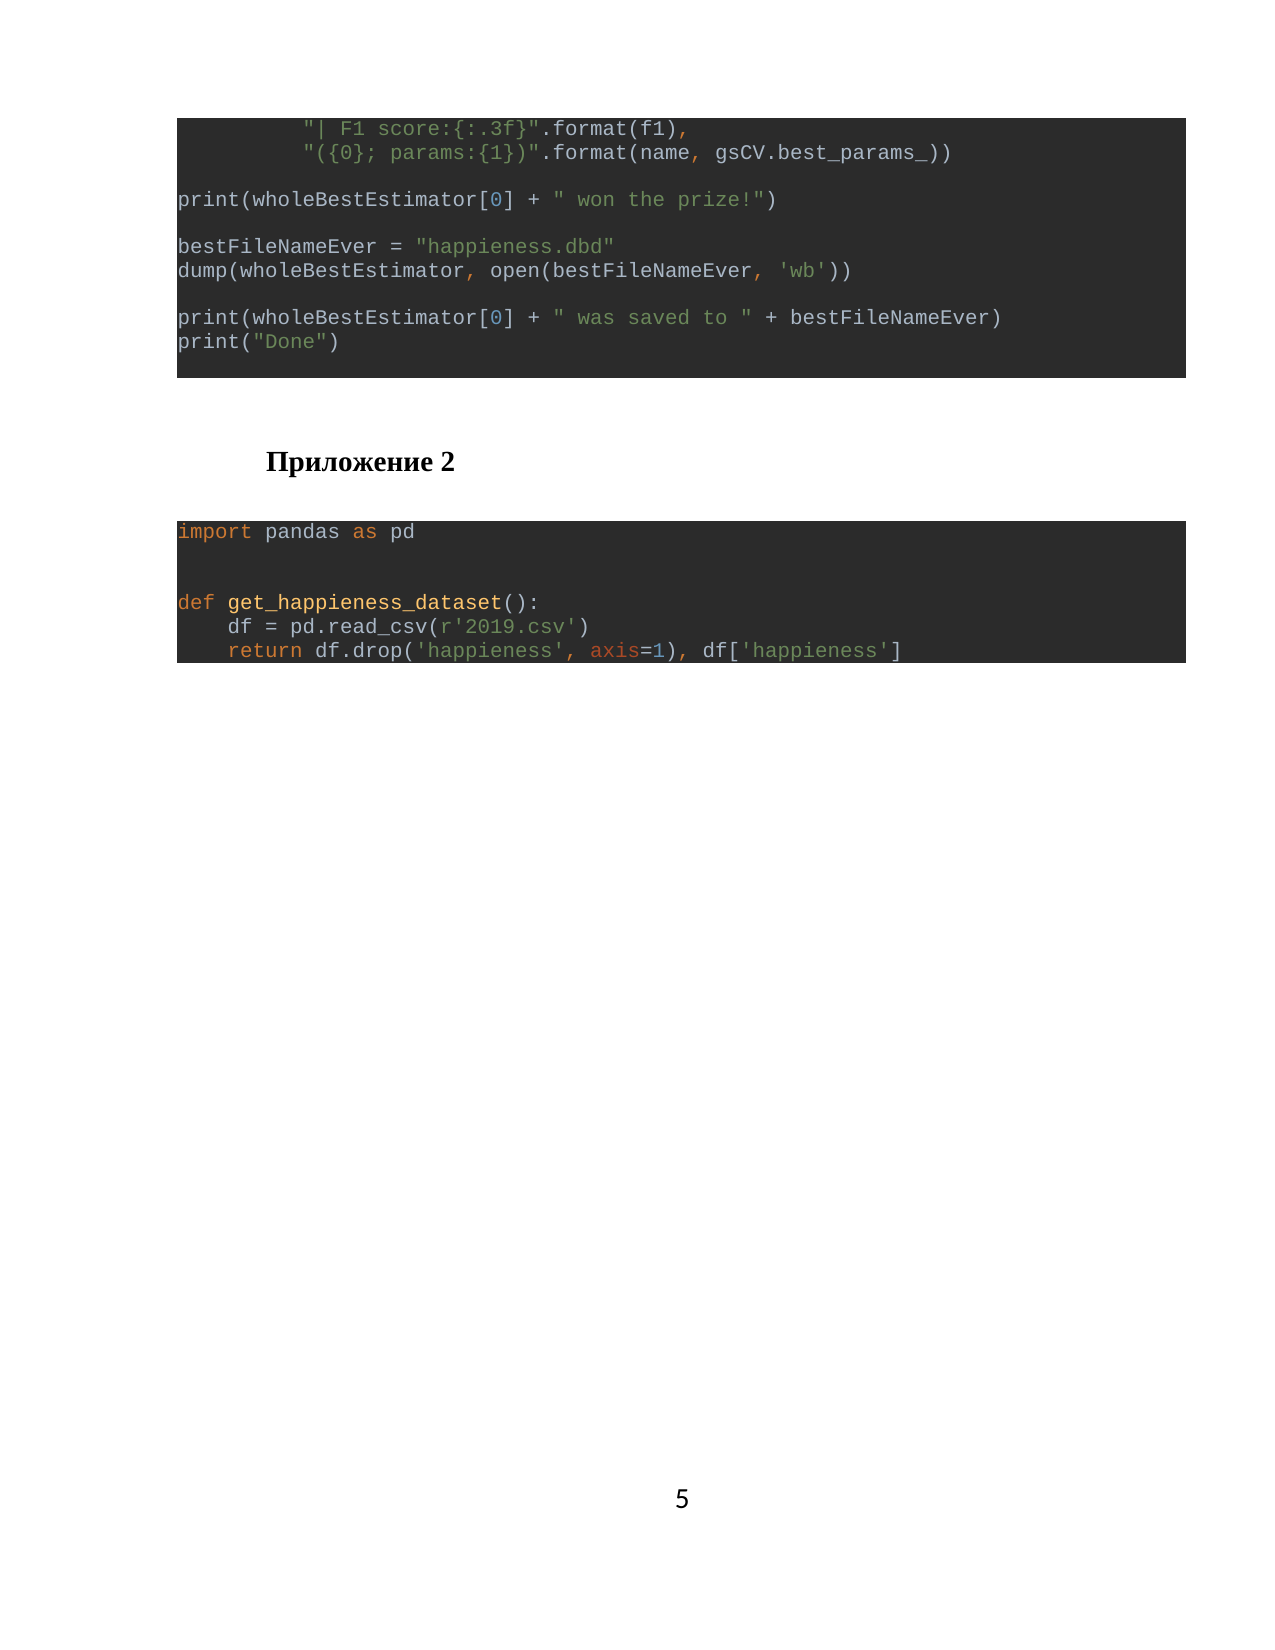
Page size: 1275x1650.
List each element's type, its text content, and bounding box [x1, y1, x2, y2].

text import pandas as pd def get_happieness_dataset(): df = pd.read_csv(r'2019.csv') return df.drop('happieness', axis=1), df['happieness'] [177, 521, 1186, 663]
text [177, 118, 1186, 354]
text Приложение 2 [177, 444, 1186, 478]
